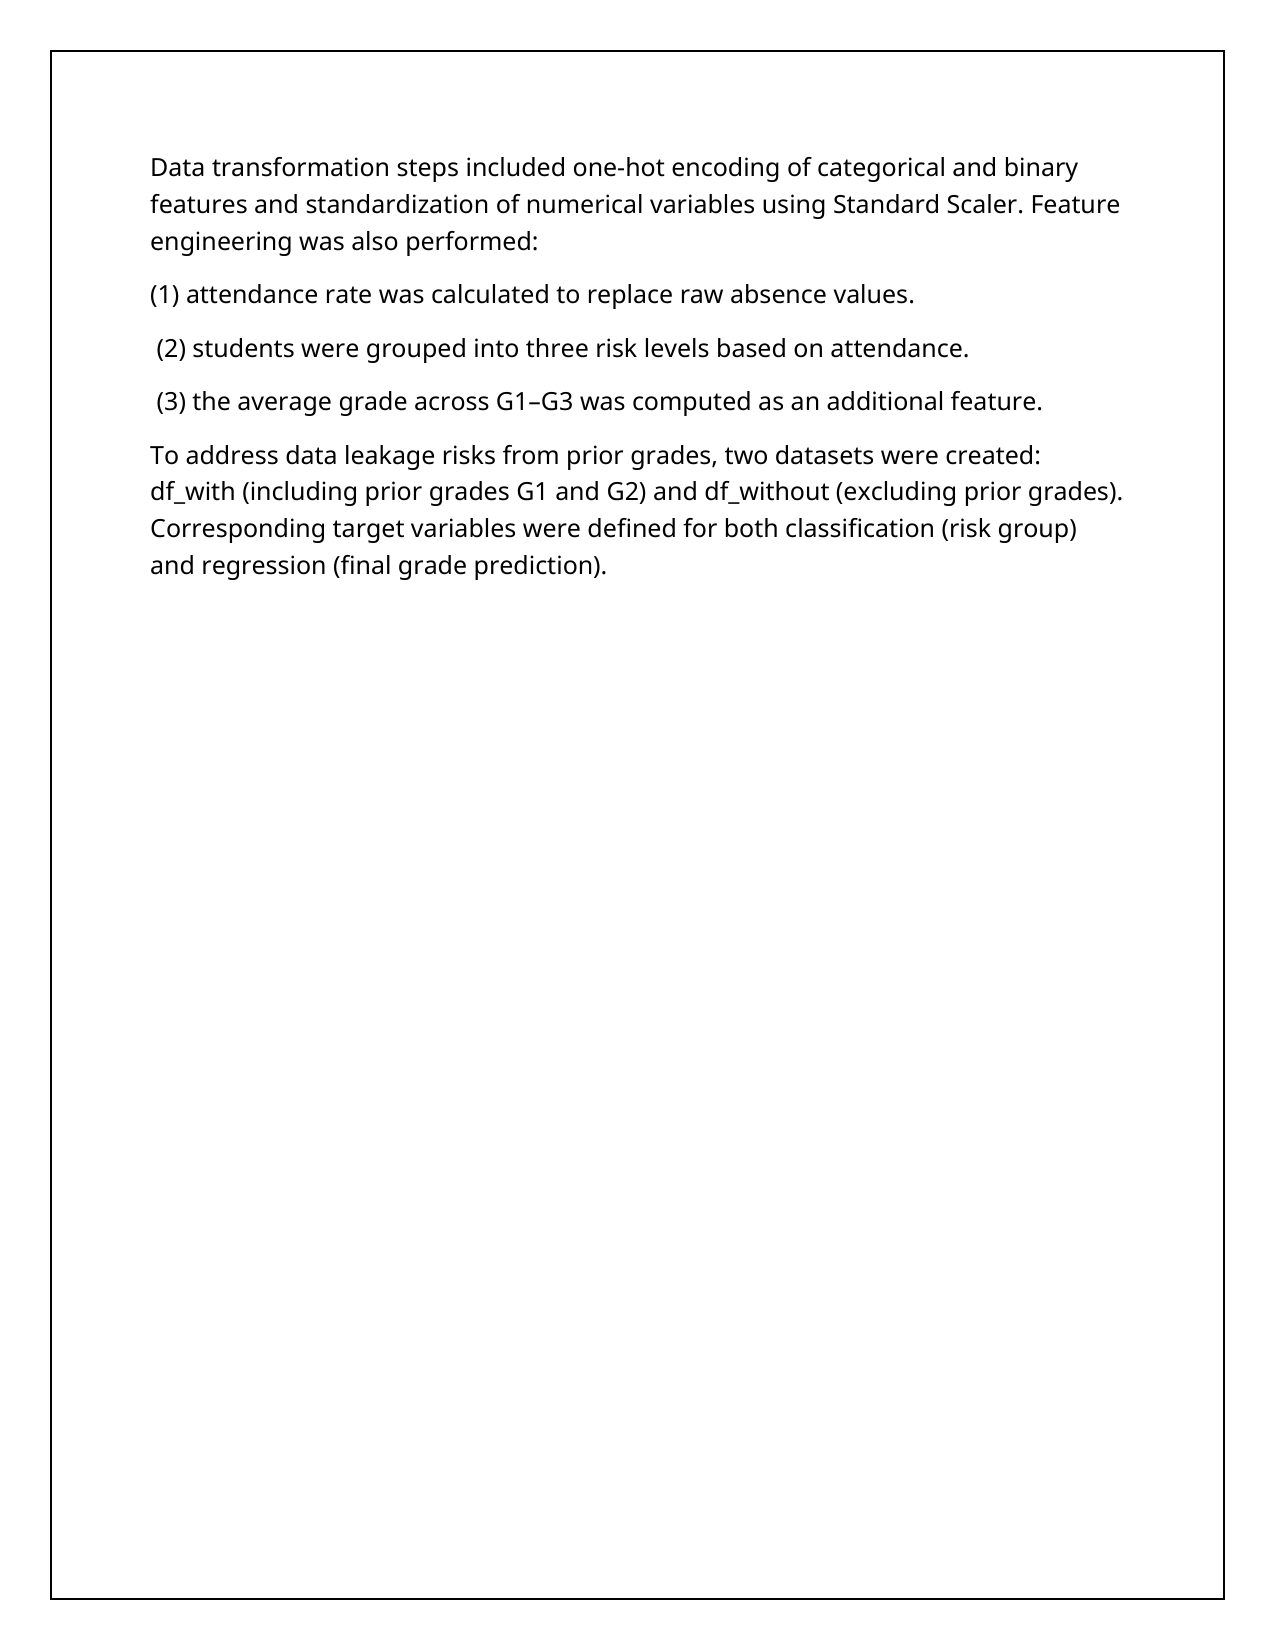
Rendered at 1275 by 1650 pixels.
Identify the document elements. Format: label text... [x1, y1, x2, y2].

text Data transformation steps included one-hot encoding of categorical and binary features and standardization of numerical variables using Standard Scaler. Feature engineering was also performed: [150, 150, 1125, 258]
text (2) students were grouped into three risk levels based on attendance. [150, 330, 1125, 364]
text (3) the average grade across G1–G3 was computed as an additional feature. [150, 384, 1125, 418]
text To address data leakage risks from prior grades, two datasets were created: df_with (including prior grades G1 and G2) and df_without (excluding prior grades). Corresponding target variables were defined for both classification (risk group) and regression (final grade prediction). [150, 437, 1125, 582]
text (1) attendance rate was calculated to replace raw absence values. [150, 277, 1125, 311]
